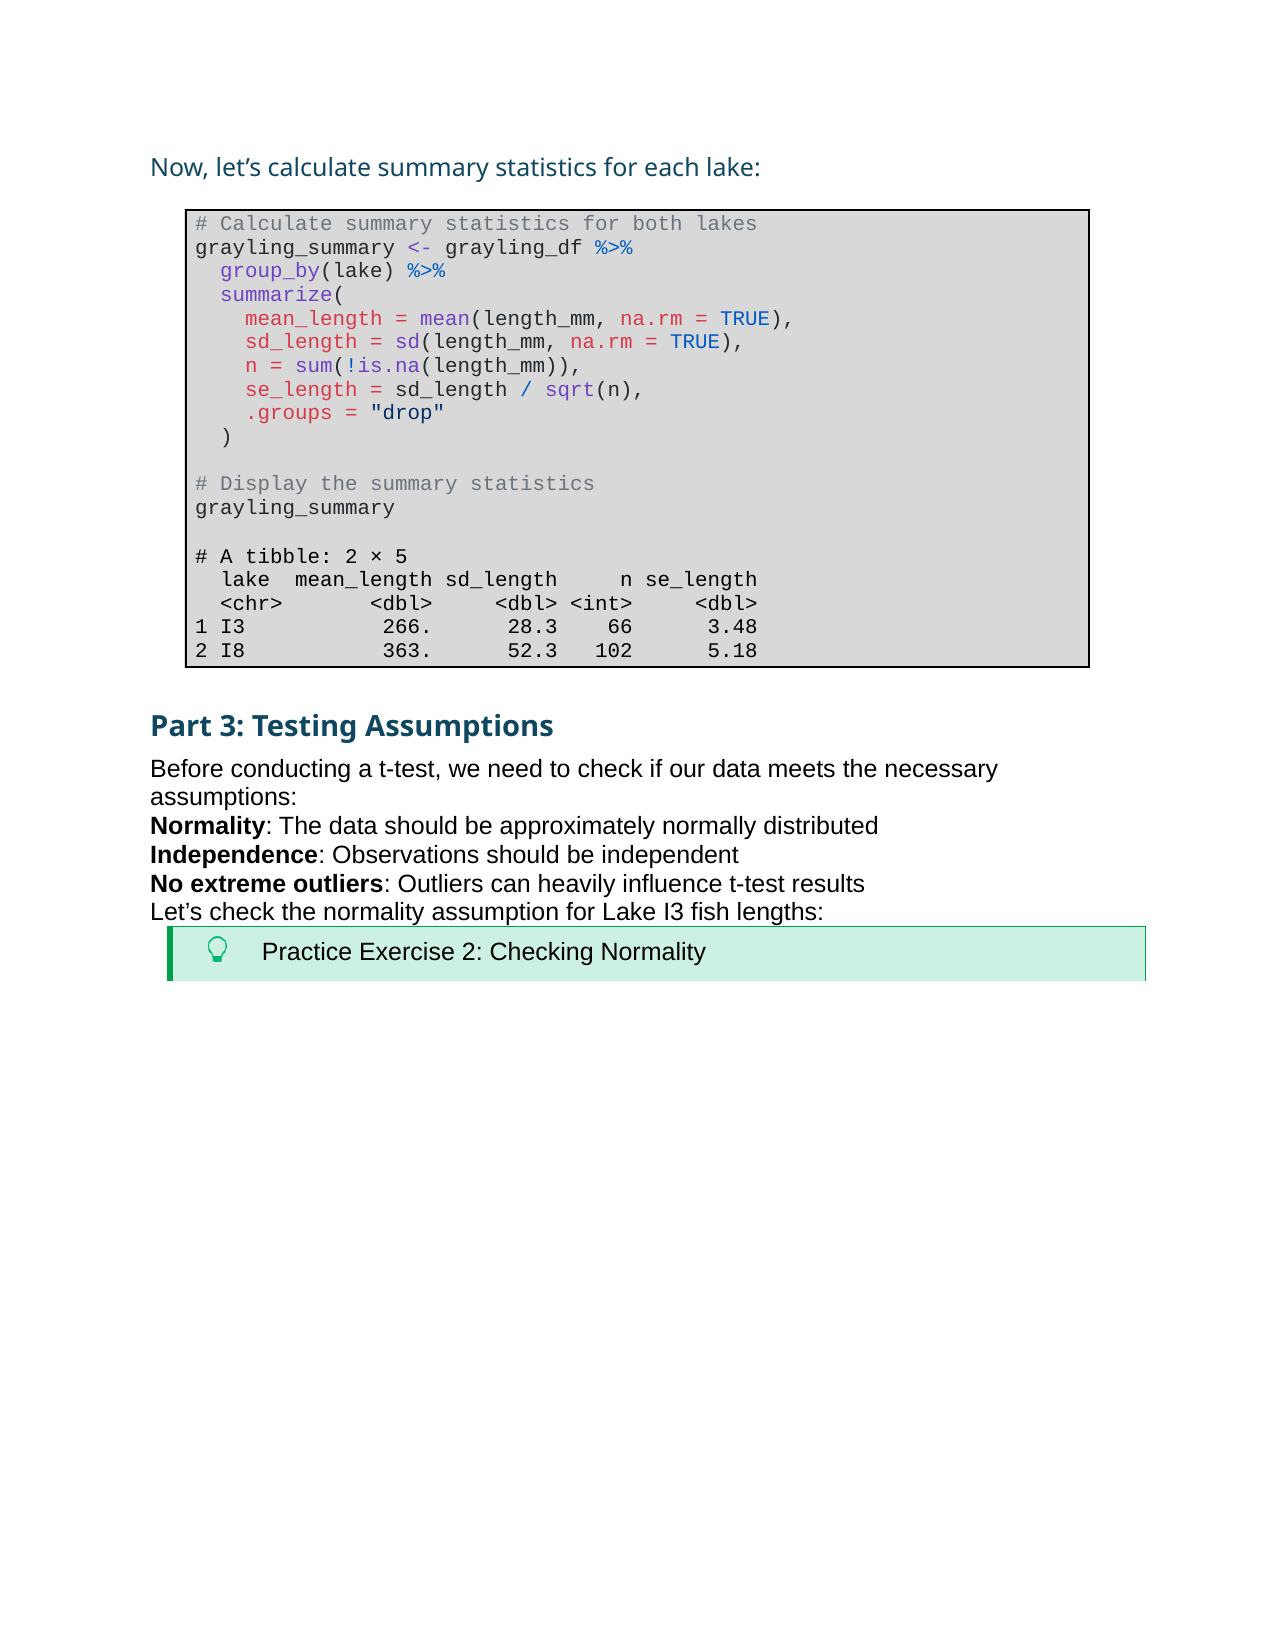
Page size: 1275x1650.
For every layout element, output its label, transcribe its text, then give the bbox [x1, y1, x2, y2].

subtitle Part 3: Testing Assumptions [150, 706, 1125, 745]
table_header Practice Exercise 2: Checking Normality [173, 927, 1145, 981]
text # A tibble: 2 × 5 lake mean_length sd_length n se_length <chr> <dbl> <dbl> <int> <dbl> 1 I3 266. 28.3 66 3.48 2 I8 363. 52.3 102 5.18 [187, 541, 1088, 666]
picture [204, 936, 229, 962]
subtitle Now, let’s calculate summary statistics for each lake: [150, 150, 1125, 184]
text # Calculate summary statistics for both lakes grayling_summary <- grayling_df %>% group_by(lake) %>% summarize( mean_length = mean(length_mm, na.rm = TRUE), sd_length = sd(length_mm, na.rm = TRUE), n = sum(!is.na(length_mm)), se_length = sd_length / sqrt(n), .groups = "drop" ) # Display the summary statistics grayling_summary [187, 211, 1088, 521]
